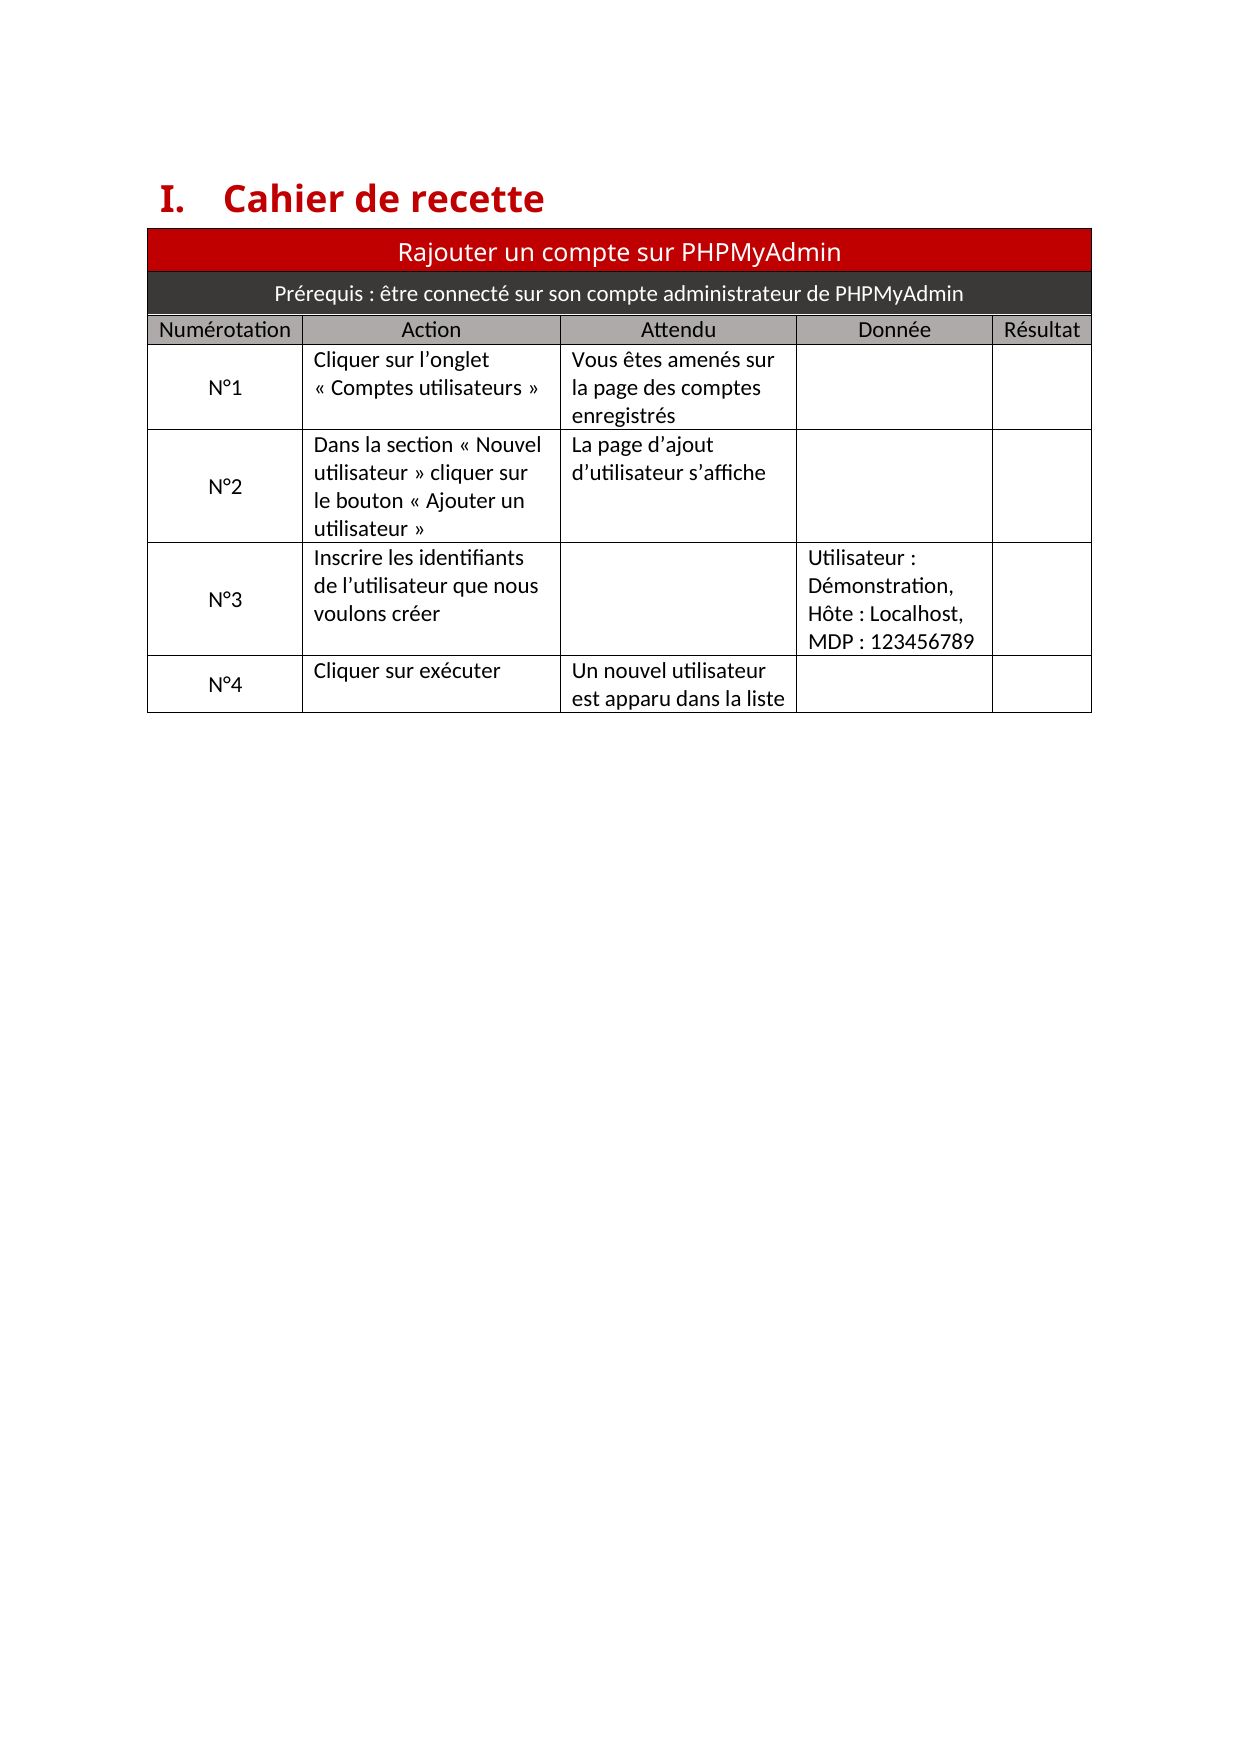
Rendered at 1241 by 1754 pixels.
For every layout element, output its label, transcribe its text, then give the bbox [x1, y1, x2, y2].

table_cell Donnée [797, 316, 992, 344]
table_cell Utilisateur : Démonstration, Hôte : Localhost, MDP : 123456789 [797, 543, 992, 655]
table_cell Dans la section « Nouvel utilisateur » cliquer sur le bouton « Ajouter un utilisateur » [303, 430, 560, 542]
table_cell [993, 656, 1091, 712]
table_cell [993, 345, 1091, 429]
table_cell La page d’ajout d’utilisateur s’affiche [561, 430, 796, 542]
table_cell Attendu [561, 316, 796, 344]
table_cell Prérequis : être connecté sur son compte administrateur de PHPMyAdmin [148, 272, 1091, 314]
table_header Rajouter un compte sur PHPMyAdmin [148, 229, 1091, 271]
table_cell N°3 [148, 543, 302, 655]
table_cell Inscrire les identifiants de l’utilisateur que nous voulons créer [303, 543, 560, 655]
table_cell Cliquer sur l’onglet « Comptes utilisateurs » [303, 345, 560, 429]
table_cell Action [303, 316, 560, 344]
table_cell Numérotation [148, 316, 302, 344]
table_cell [797, 345, 992, 429]
table_cell Un nouvel utilisateur est apparu dans la liste [561, 656, 796, 712]
table_cell Résultat [993, 316, 1091, 344]
table_cell [993, 543, 1091, 655]
table_cell N°1 [148, 345, 302, 429]
table_cell [993, 430, 1091, 542]
table_cell N°2 [148, 430, 302, 542]
table_cell [561, 543, 796, 655]
table_cell Vous êtes amenés sur la page des comptes enregistrés [561, 345, 796, 429]
table_cell [797, 430, 992, 542]
table_cell Cliquer sur exécuter [303, 656, 560, 712]
table_cell [797, 656, 992, 712]
table_cell N°4 [148, 656, 302, 712]
subtitle Cahier de recette [185, 173, 1093, 224]
